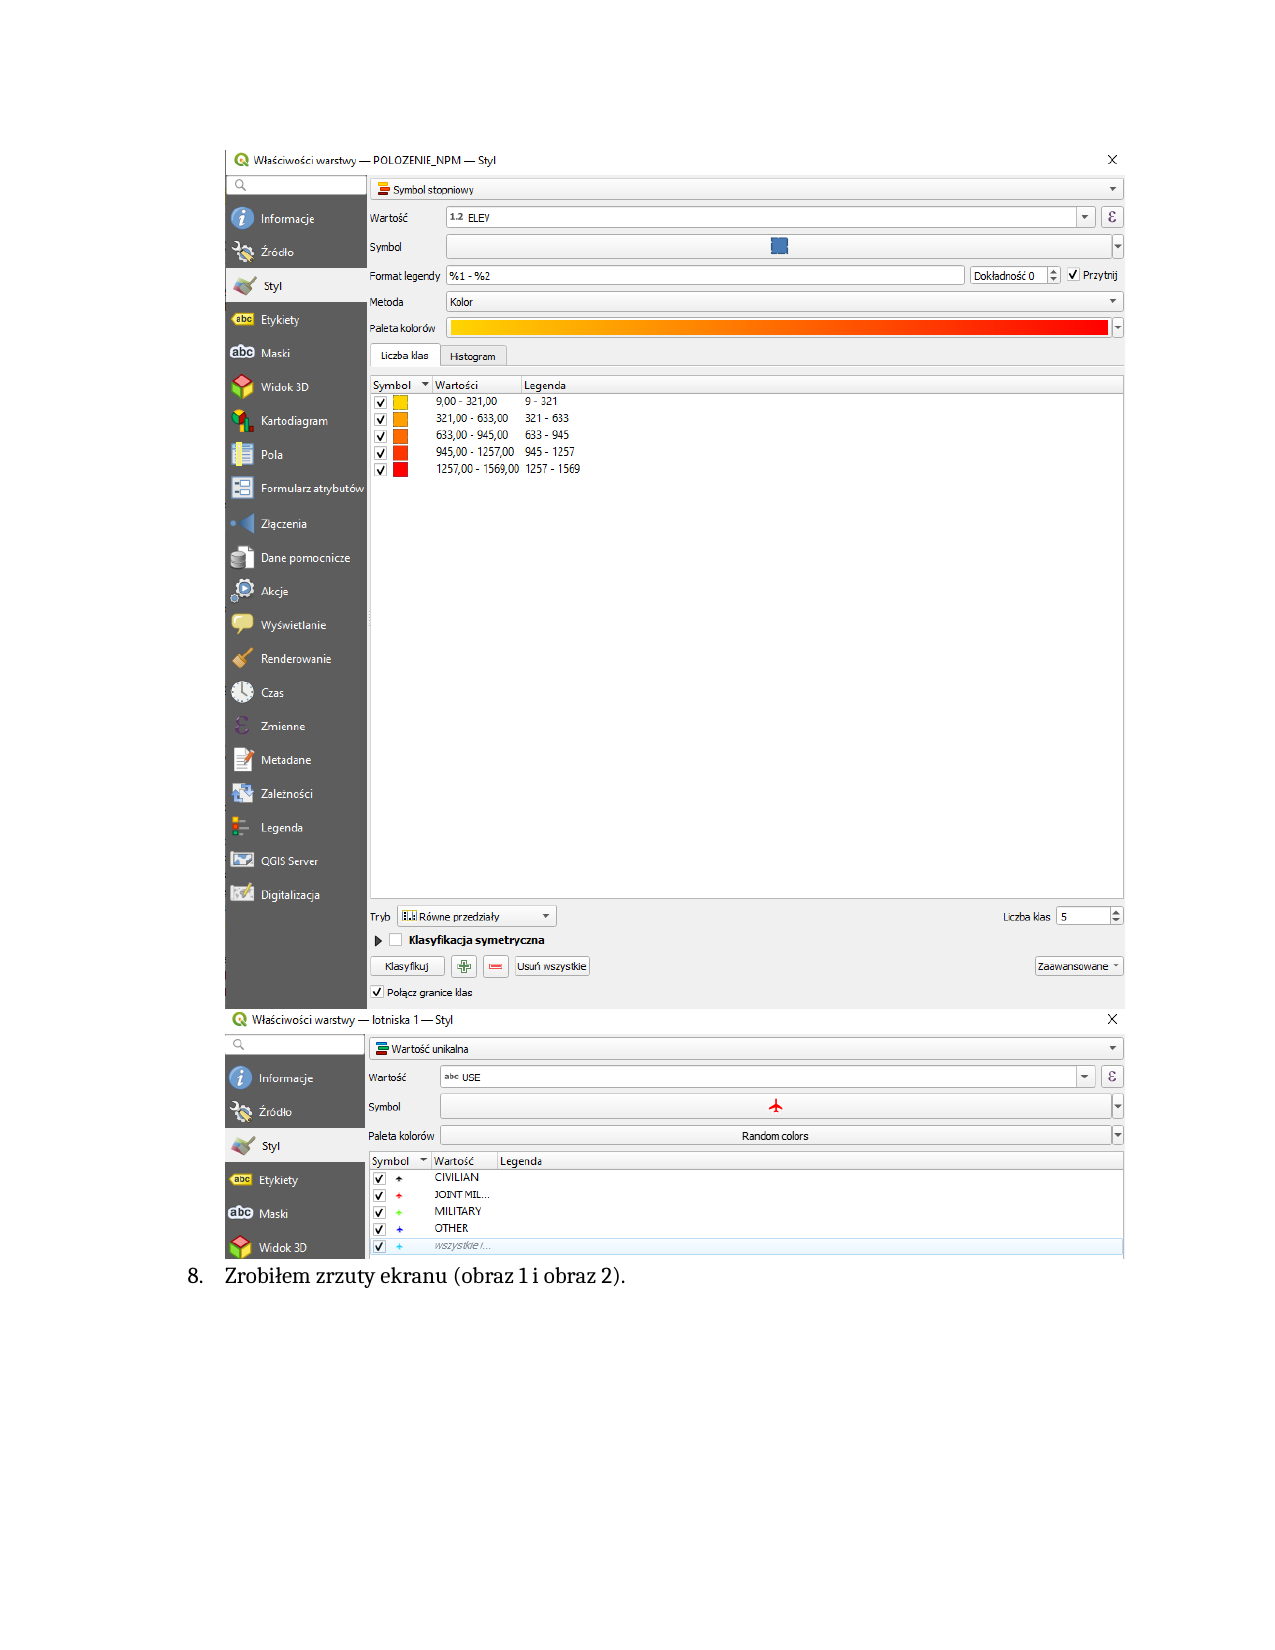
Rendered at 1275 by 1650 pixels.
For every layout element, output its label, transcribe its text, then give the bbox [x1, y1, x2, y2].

picture [225, 150, 1125, 1009]
list Zrobiłem zrzuty ekranu (obraz 1 i obraz 2). [187, 1262, 1087, 1289]
picture [225, 1012, 1125, 1259]
